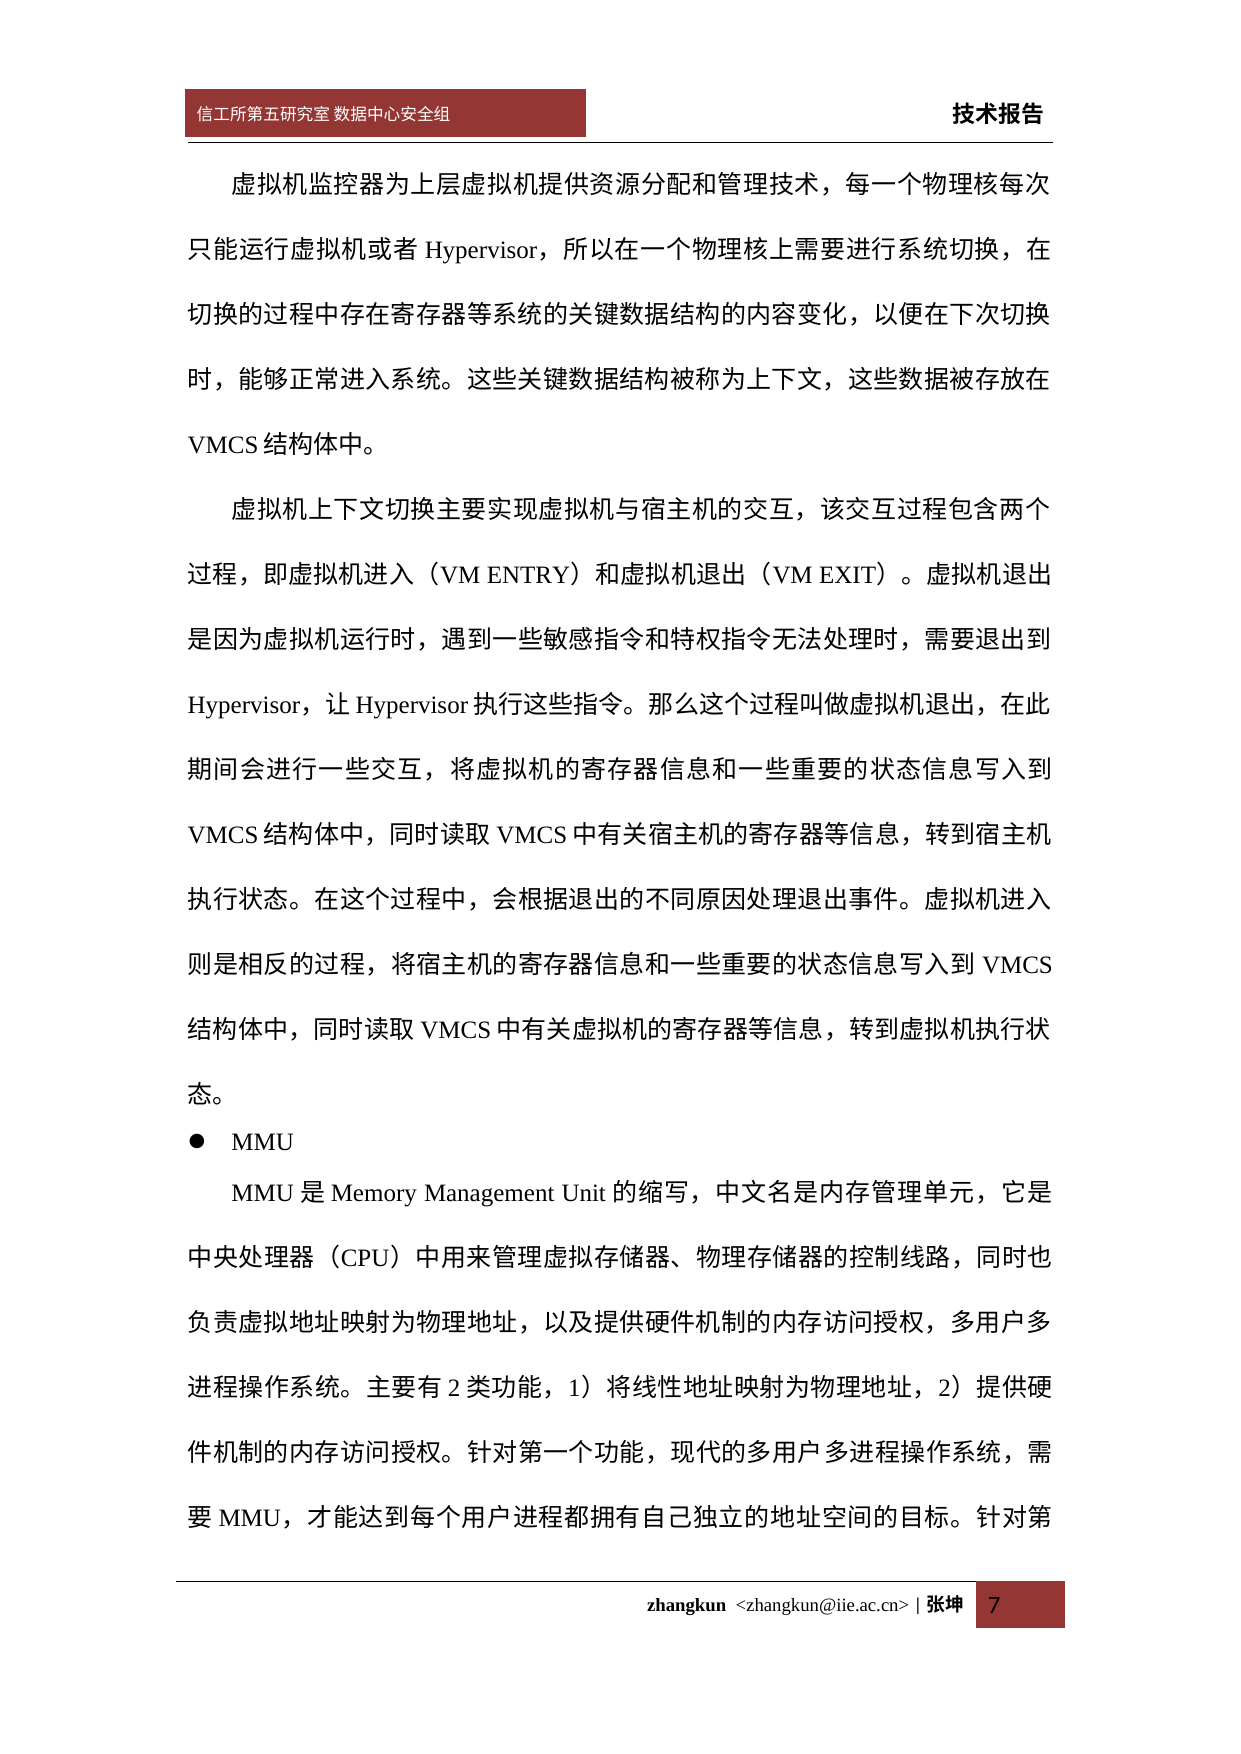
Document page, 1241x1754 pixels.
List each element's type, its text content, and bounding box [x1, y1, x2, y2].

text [187, 1158, 1053, 1548]
list MMU [187, 1126, 1053, 1158]
text 虚拟机上下文切换主要实现虚拟机与宿主机的交互，该交互过程包含两个过程，即虚拟机进入（VM ENTRY）和虚拟机退出（VM EXIT）。虚拟机退出是因为虚拟机运行时，遇到一些敏感指令和特权指令无法处理时，需要退出到Hypervisor，让Hypervisor执行这些指令。那么这个过程叫做虚拟机退出，在此期间会进行一些交互，将虚拟机的寄存器信息和一些重要的状态信息写入到VMCS结构体中，同时读取VMCS中有关宿主机的寄存器等信息，转到宿主机执行状态。在这个过程中，会根据退出的不同原因处理退出事件。虚拟机进入则是相反的过程，将宿主机的寄存器信息和一些重要的状态信息写入到VMCS结构体中，同时读取VMCS中有关虚拟机的寄存器等信息，转到虚拟机执行状态。 [187, 476, 1053, 1126]
text 虚拟机监控器为上层虚拟机提供资源分配和管理技术，每一个物理核每次只能运行虚拟机或者Hypervisor，所以在一个物理核上需要进行系统切换，在切换的过程中存在寄存器等系统的关键数据结构的内容变化，以便在下次切换时，能够正常进入系统。这些关键数据结构被称为上下文，这些数据被存放在VMCS结构体中。 [187, 151, 1053, 476]
